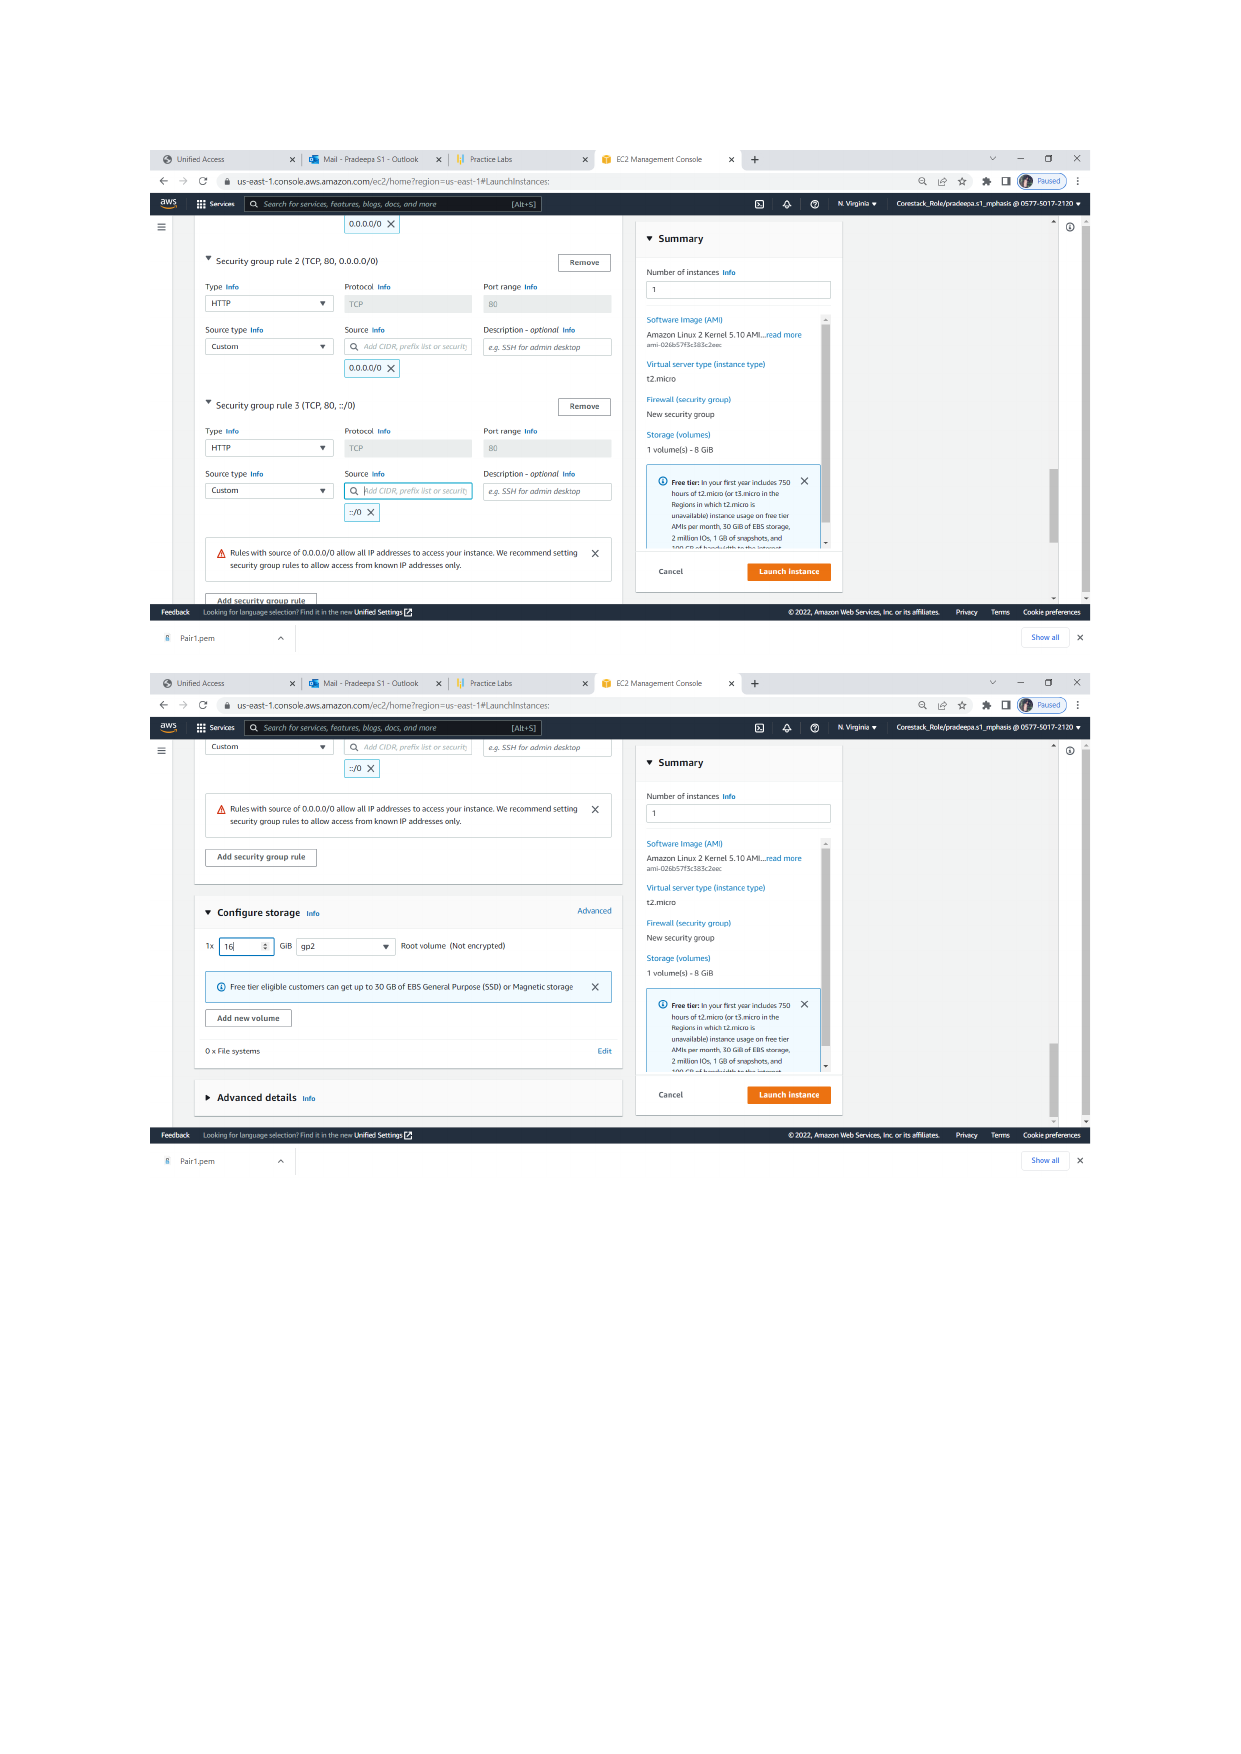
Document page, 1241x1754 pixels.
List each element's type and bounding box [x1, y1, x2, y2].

picture [150, 150, 1091, 655]
picture [150, 673, 1091, 1178]
